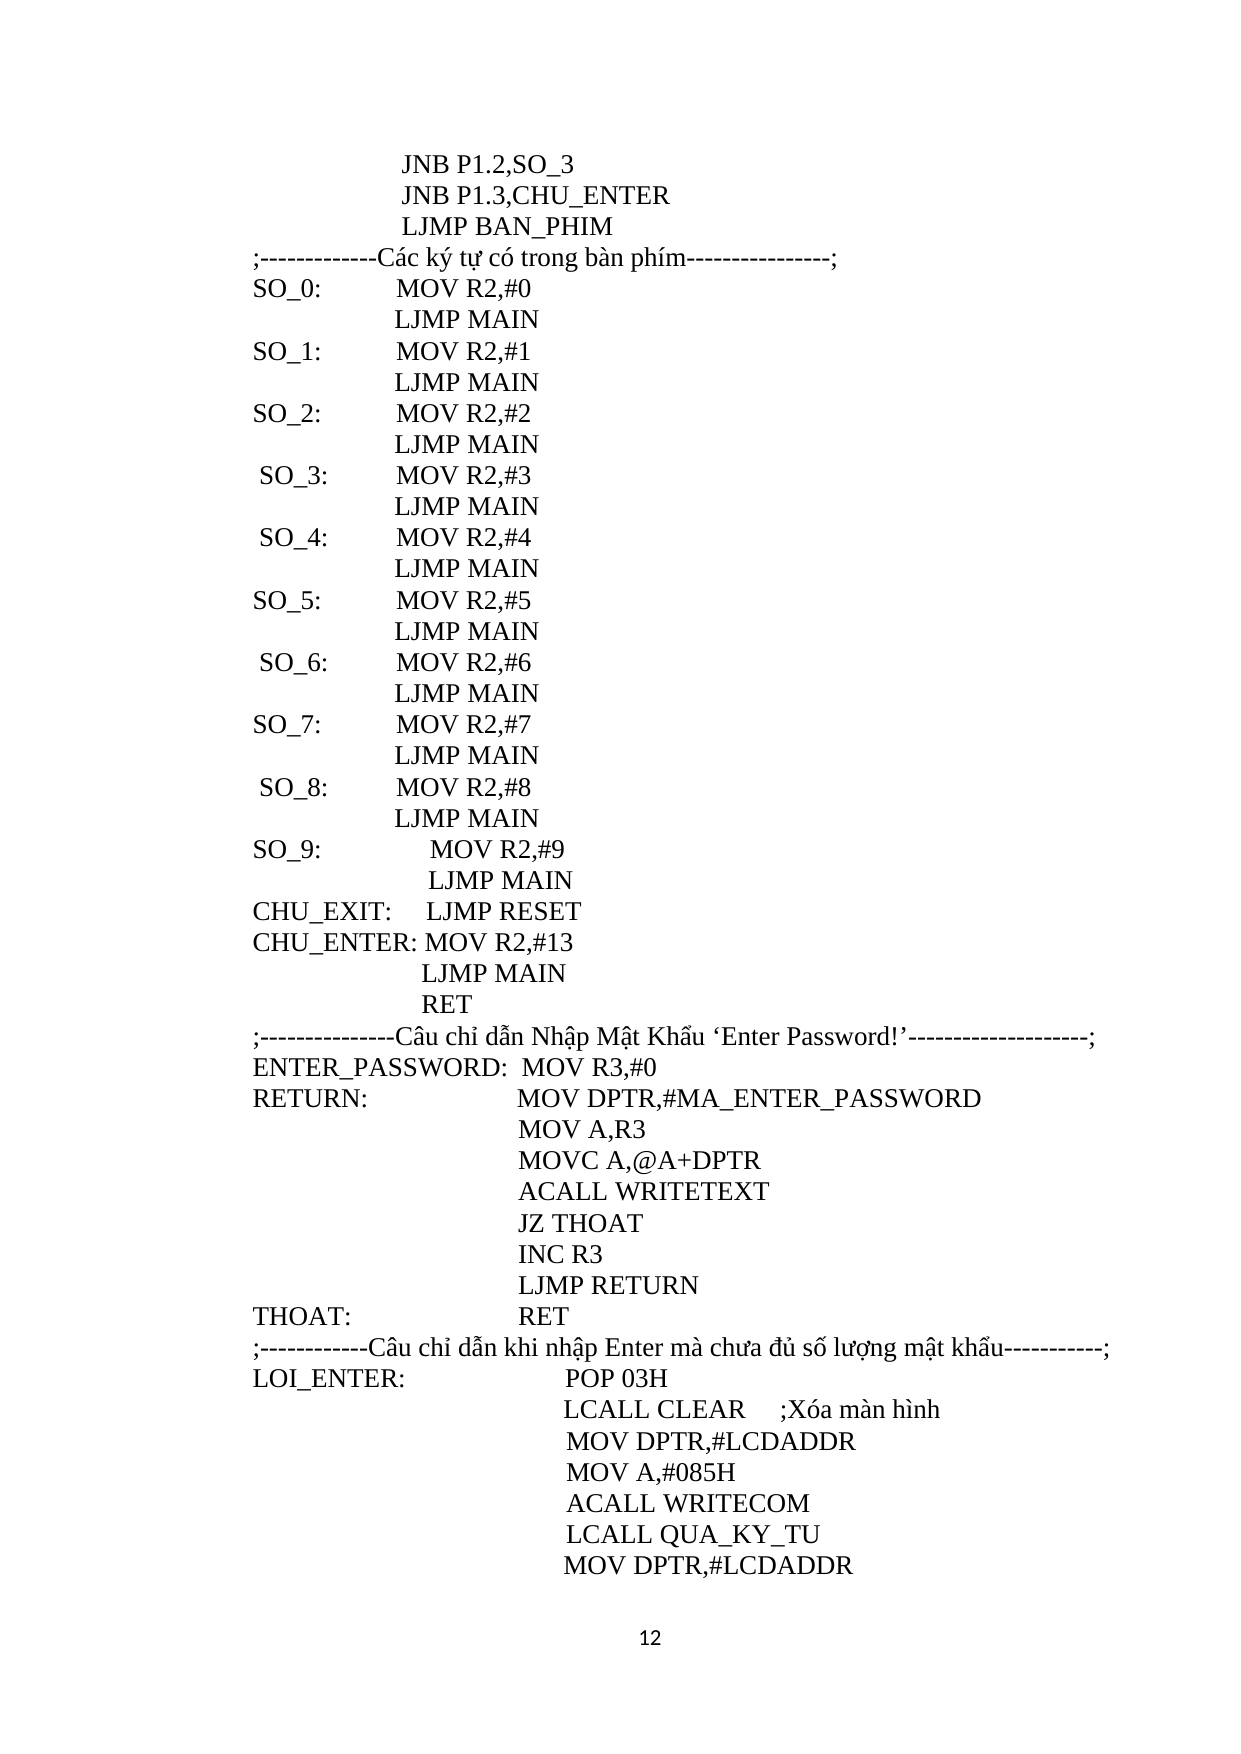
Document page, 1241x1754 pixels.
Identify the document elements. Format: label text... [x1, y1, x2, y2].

list SO_2: MOV R2,#2 [252, 397, 1122, 428]
list LCALL QUA_KY_TU [252, 1518, 1122, 1549]
list MOV A,R3 [252, 1113, 1122, 1144]
list LJMP BAN_PHIM [252, 210, 1122, 241]
list CHU_ENTER: MOV R2,#13 [252, 926, 1122, 957]
list LJMP MAIN [252, 864, 1122, 895]
list MOV DPTR,#LCDADDR [252, 1425, 1122, 1456]
list JZ THOAT [252, 1207, 1122, 1238]
list ACALL WRITETEXT [252, 1176, 1122, 1207]
list SO_8: MOV R2,#8 [252, 771, 1122, 802]
list LJMP MAIN [252, 957, 1122, 989]
list ENTER_PASSWORD: MOV R3,#0 [252, 1051, 1122, 1082]
list ACALL WRITECOM [252, 1487, 1122, 1518]
list THOAT: RET [252, 1300, 1122, 1331]
list MOV DPTR,#LCDADDR [252, 1549, 1122, 1580]
list LJMP RETURN [252, 1269, 1122, 1300]
list SO_1: MOV R2,#1 [252, 334, 1122, 366]
list CHU_EXIT: LJMP RESET [252, 895, 1122, 926]
list LJMP MAIN [252, 490, 1122, 521]
list MOV A,#085H [252, 1456, 1122, 1487]
list RETURN: MOV DPTR,#MA_ENTER_PASSWORD [252, 1082, 1122, 1113]
list JNB P1.3,CHU_ENTER [252, 179, 1122, 210]
list SO_7: MOV R2,#7 [252, 708, 1122, 739]
list LJMP MAIN [252, 802, 1122, 833]
list LCALL CLEAR ;Xóa màn hình [252, 1393, 1122, 1425]
list JNB P1.2,SO_3 [252, 148, 1122, 179]
list LJMP MAIN [252, 739, 1122, 771]
list SO_9: MOV R2,#9 [252, 833, 1122, 864]
list RET [252, 989, 1122, 1020]
list MOVC A,@A+DPTR [252, 1144, 1122, 1176]
list SO_0: MOV R2,#0 [252, 272, 1122, 303]
list LJMP MAIN [252, 303, 1122, 334]
list LJMP MAIN [252, 615, 1122, 646]
list LJMP MAIN [252, 366, 1122, 397]
list LJMP MAIN [252, 553, 1122, 584]
list ;---------------Câu chỉ dẫn Nhập Mật Khẩu ‘Enter Password!’--------------------; [252, 1020, 1122, 1051]
list LOI_ENTER: POP 03H [252, 1362, 1122, 1393]
list SO_5: MOV R2,#5 [252, 584, 1122, 615]
list SO_3: MOV R2,#3 [252, 459, 1122, 490]
list ;------------Câu chỉ dẫn khi nhập Enter mà chưa đủ số lượng mật khẩu-----------; [252, 1331, 1122, 1362]
list ;-------------Các ký tự có trong bàn phím----------------; [252, 241, 1122, 272]
list SO_4: MOV R2,#4 [252, 521, 1122, 553]
list LJMP MAIN [252, 428, 1122, 459]
list INC R3 [252, 1238, 1122, 1269]
list SO_6: MOV R2,#6 [252, 646, 1122, 677]
list LJMP MAIN [252, 677, 1122, 708]
